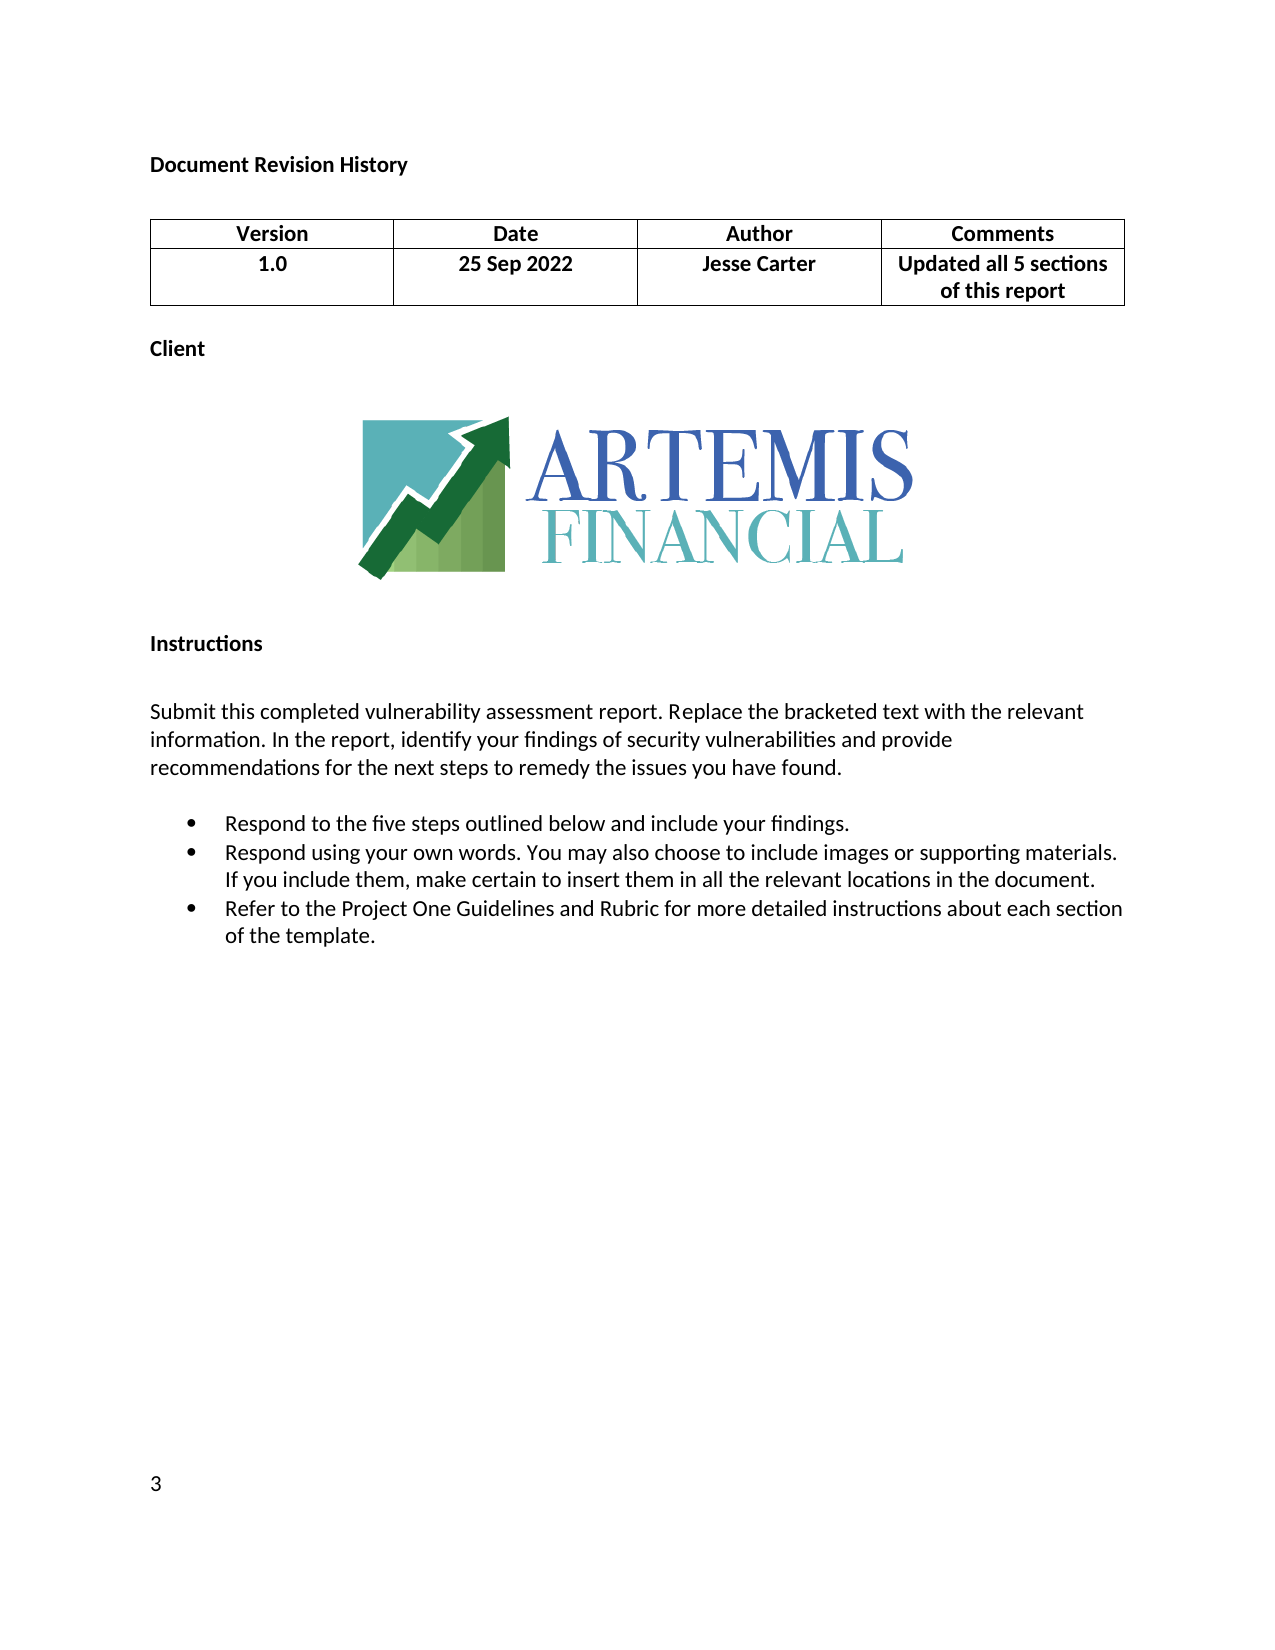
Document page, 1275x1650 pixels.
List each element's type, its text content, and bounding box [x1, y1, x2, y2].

table_header Author [638, 220, 881, 248]
subtitle Client [150, 334, 1125, 362]
list Respond using your own words. You may also choose to include images or supporting materials. If you include them, make certain to insert them in all the relevant locations in the document. [187, 838, 1125, 894]
table_cell Updated all 5 sections of this report [882, 249, 1124, 305]
list Refer to the Project One Guidelines and Rubric for more detailed instructions about each section of the template. [187, 894, 1125, 950]
text Submit this completed vulnerability assessment report. Replace the bracketed text with the relevant information. In the report, identify your findings of security vulnerabilities and provide recommendations for the next steps to remedy the issues you have found. [150, 697, 1125, 782]
picture [346, 402, 929, 601]
table_cell 1.0 [151, 249, 393, 305]
table_header Comments [882, 220, 1124, 248]
subtitle Document Revision History [150, 150, 1125, 178]
table_cell 25 Sep 2022 [394, 249, 637, 305]
table_header Version [151, 220, 393, 248]
table_header Date [394, 220, 637, 248]
list Respond to the five steps outlined below and include your findings. [187, 809, 1125, 838]
table_cell Jesse Carter [638, 249, 881, 305]
subtitle Instructions [150, 629, 1125, 657]
